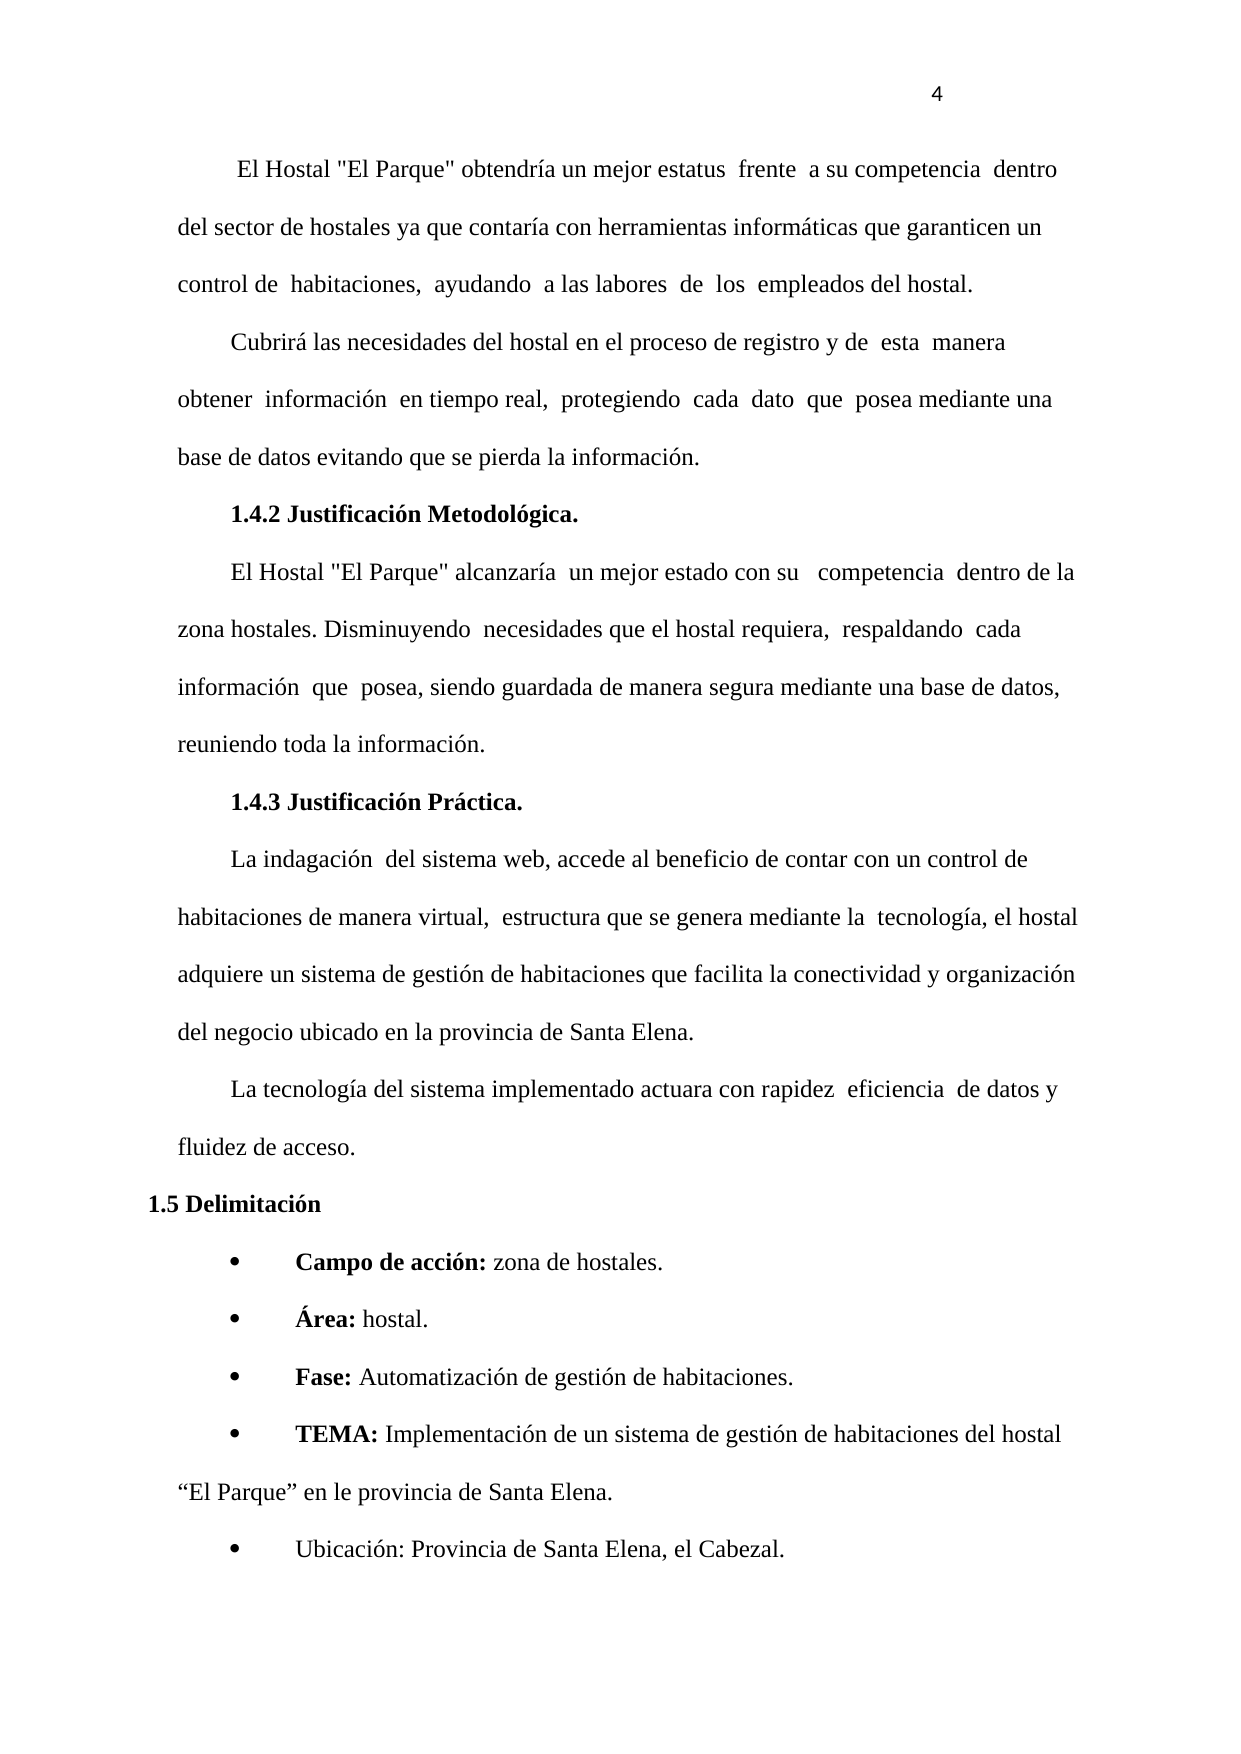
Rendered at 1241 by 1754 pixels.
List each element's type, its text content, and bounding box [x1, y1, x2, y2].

text Cubrirá las necesidades del hostal en el proceso de registro y de esta manera obtener información en tiempo real, protegiendo cada dato que posea mediante una base de datos evitando que se pierda la información. [177, 327, 1092, 471]
text El Hostal "El Parque" alcanzaría un mejor estado con su competencia dentro de la zona hostales. Disminuyendo necesidades que el hostal requiera, respaldando cada información que posea, siendo guardada de manera segura mediante una base de datos, reuniendo toda la información. [177, 557, 1092, 758]
text La indagación del sistema web, accede al beneficio de contar con un control de habitaciones de manera virtual, estructura que se genera mediante la tecnología, el hostal adquiere un sistema de gestión de habitaciones que facilita la conectividad y organización del negocio ubicado en la provincia de Santa Elena. [177, 844, 1092, 1046]
subtitle 1.5 Delimitación [148, 1189, 1092, 1218]
subtitle 1.4.2 Justificación Metodológica. [177, 499, 1092, 528]
list Fase: Automatización de gestión de habitaciones. [177, 1362, 1092, 1391]
list Campo de acción: zona de hostales. [177, 1247, 1092, 1276]
list Ubicación: Provincia de Santa Elena, el Cabezal. [177, 1534, 1092, 1563]
list Área: hostal. [177, 1304, 1092, 1333]
subtitle 1.4.3 Justificación Práctica. [177, 787, 1092, 816]
text El Hostal "El Parque" obtendría un mejor estatus frente a su competencia dentro del sector de hostales ya que contaría con herramientas informáticas que garanticen un control de habitaciones, ayudando a las labores de los empleados del hostal. [177, 154, 1092, 298]
text La tecnología del sistema implementado actuara con rapidez eficiencia de datos y fluidez de acceso. [177, 1074, 1092, 1161]
list TEMA: Implementación de un sistema de gestión de habitaciones del hostal “El Parque” en le provincia de Santa Elena. [177, 1419, 1092, 1506]
